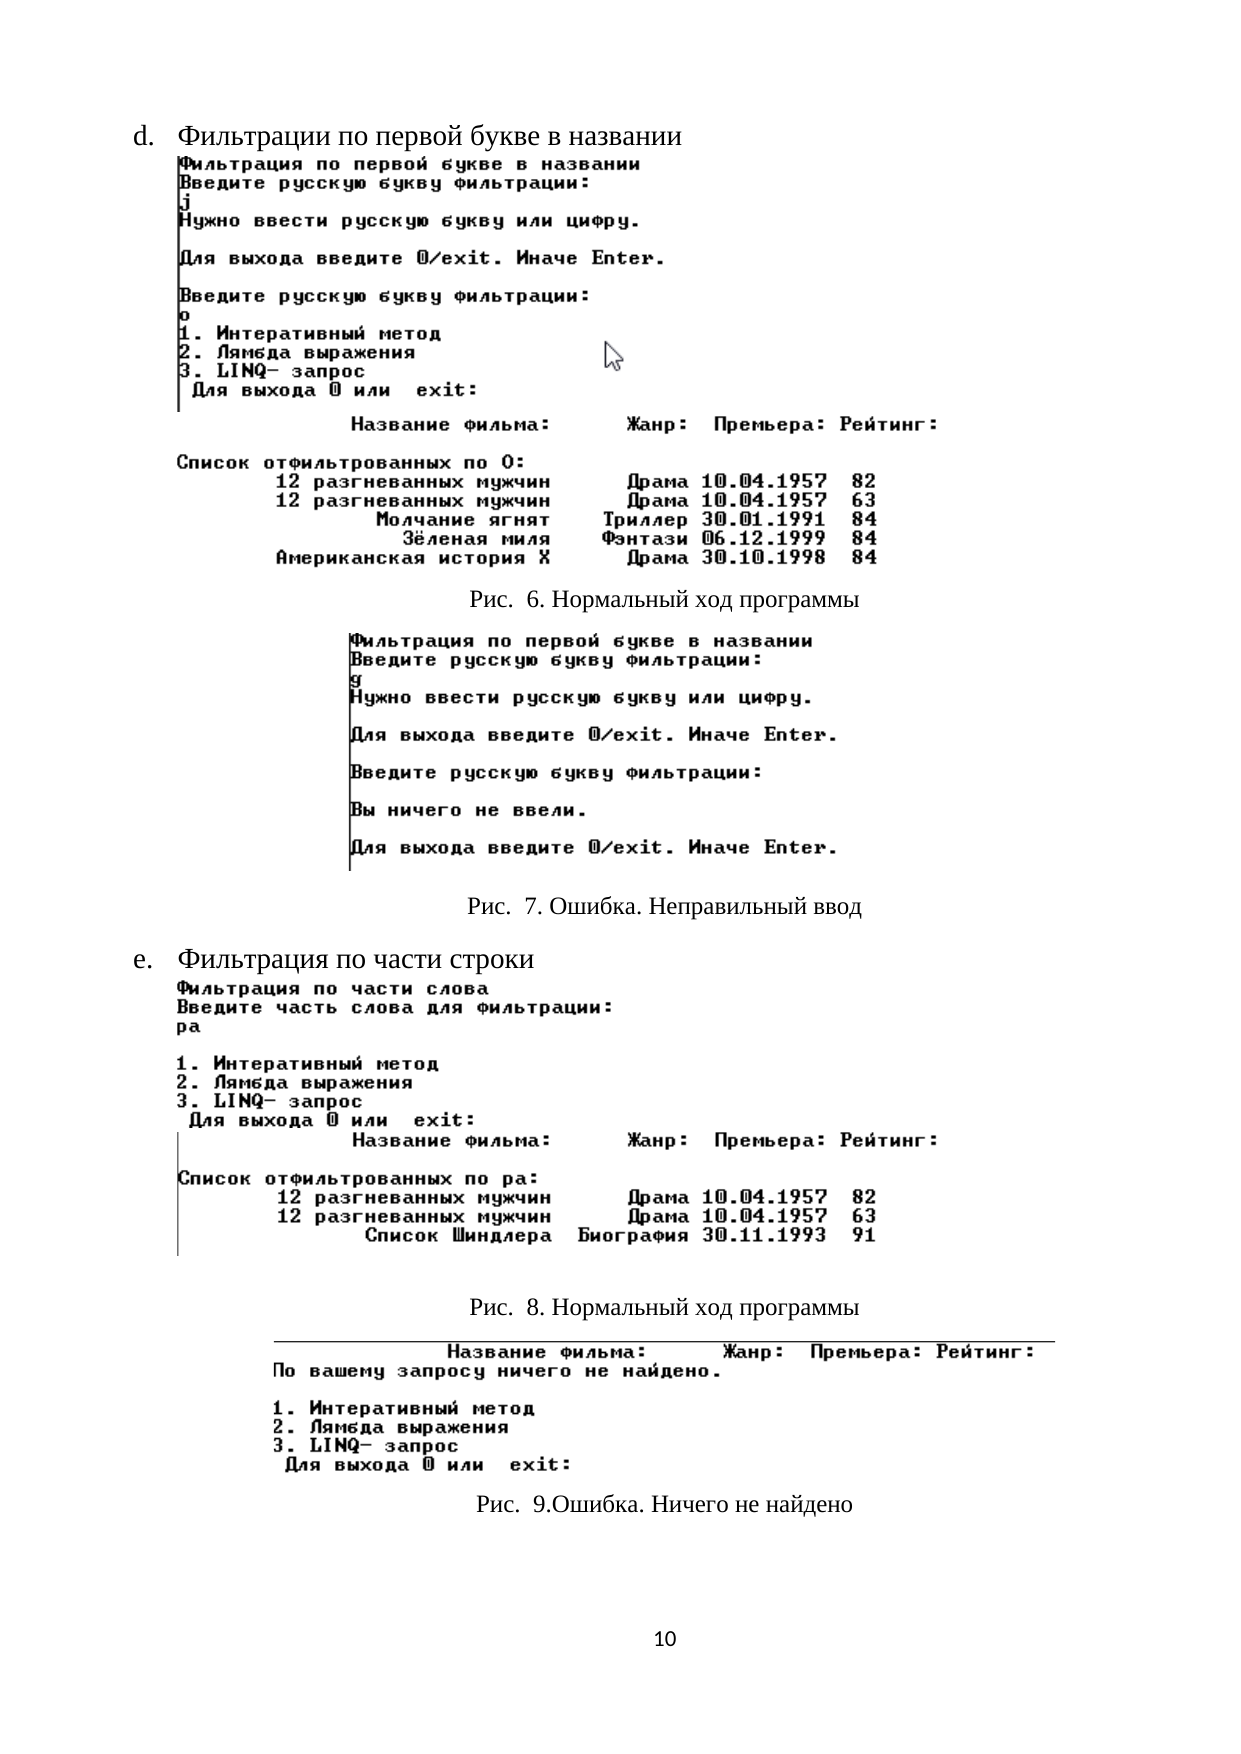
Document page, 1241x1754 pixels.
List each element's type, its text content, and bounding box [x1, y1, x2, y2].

text Рис. 7. Ошибка. Неправильный ввод [177, 891, 1152, 920]
picture [348, 633, 980, 871]
picture [273, 1341, 1055, 1485]
text Рис. 9.Ошибка. Ничего не найдено [177, 1489, 1152, 1517]
picture [177, 156, 708, 412]
picture [177, 416, 997, 580]
text Рис. 8. Нормальный ход программы [177, 1292, 1152, 1320]
list Фильтрации по первой букве в названии [133, 118, 1152, 152]
picture [177, 979, 639, 1128]
text Рис. 6. Нормальный ход программы [177, 584, 1152, 612]
picture [177, 1132, 1008, 1256]
list Фильтрация по части строки [133, 941, 1152, 974]
